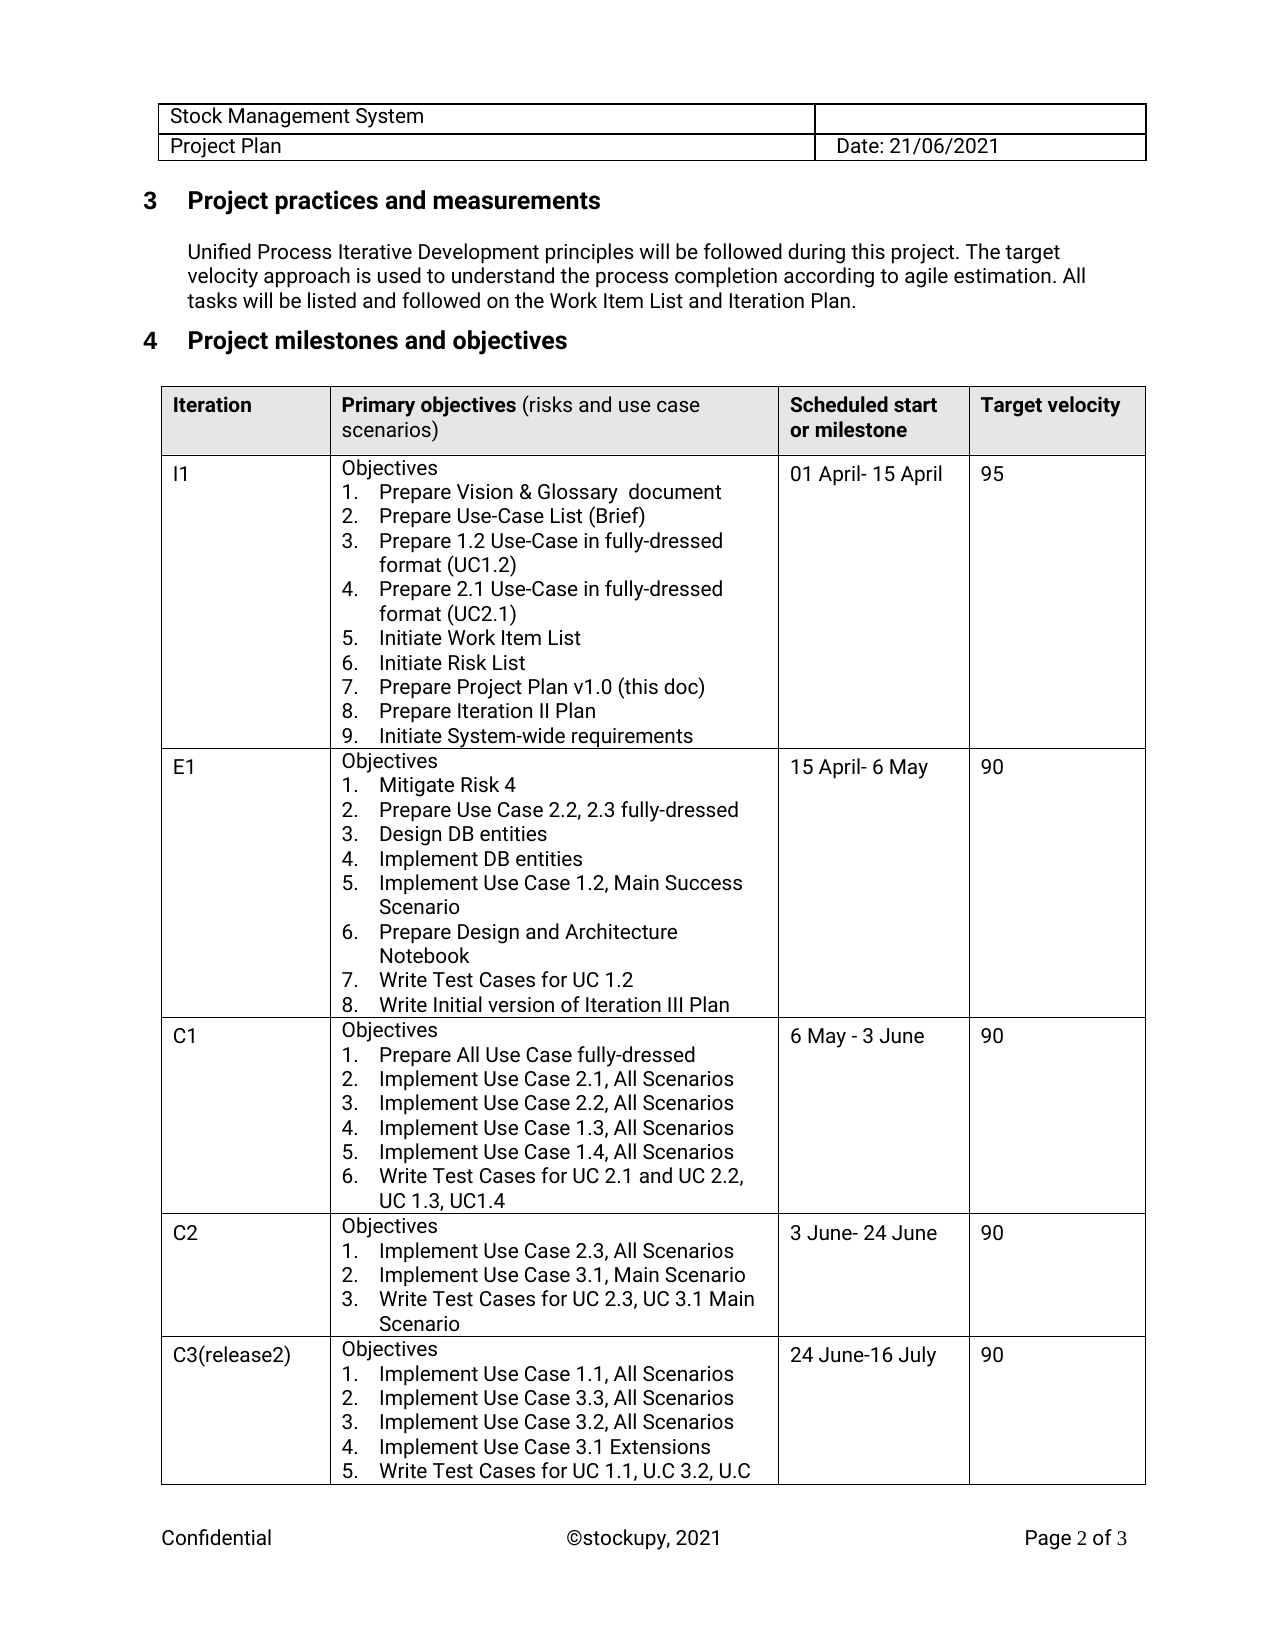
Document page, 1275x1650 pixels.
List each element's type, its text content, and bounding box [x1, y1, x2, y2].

table_cell 90 [970, 749, 1145, 1017]
text Unified Process Iterative Development principles will be followed during this project. The target velocity approach is used to understand the process completion according to agile estimation. All tasks will be listed and followed on the Work Item List and Iteration Plan. [187, 240, 1125, 313]
table_cell C2 [162, 1214, 330, 1336]
table_header Scheduled start or milestone [779, 387, 969, 454]
subtitle Project practices and measurements [150, 186, 1125, 215]
table_cell 6 May - 3 June [779, 1018, 969, 1213]
table_cell E1 [162, 749, 330, 1017]
table_cell Objectives Implement Use Case 2.3, All Scenarios Implement Use Case 3.1, Main Scenario Write Test Cases for UC 2.3, UC 3.1 Main Scenario [331, 1214, 778, 1336]
table_cell 24 June-16 July [779, 1337, 969, 1483]
table_cell 95 [970, 456, 1145, 748]
table_header Primary objectives (risks and use case scenarios) [331, 387, 778, 454]
table_cell 90 [970, 1018, 1145, 1213]
table_cell Objectives Prepare Vision & Glossary document Prepare Use-Case List (Brief) Prepare 1.2 Use-Case in fully-dressed format (UC1.2) Prepare 2.1 Use-Case in fully-dressed format (UC2.1) Initiate Work Item List Initiate Risk List Prepare Project Plan v1.0 (this doc) Prepare Iteration II Plan Initiate System-wide requirements [331, 456, 778, 748]
table_cell 90 [970, 1337, 1145, 1483]
table_cell I1 [162, 456, 330, 748]
table_header Iteration [162, 387, 330, 454]
table_cell Objectives Prepare All Use Case fully-dressed Implement Use Case 2.1, All Scenarios Implement Use Case 2.2, All Scenarios Implement Use Case 1.3, All Scenarios Implement Use Case 1.4, All Scenarios Write Test Cases for UC 2.1 and UC 2.2, UC 1.3, UC1.4 [331, 1018, 778, 1213]
table_cell 01 April- 15 April [779, 456, 969, 748]
table_cell 90 [970, 1214, 1145, 1336]
table_cell 3 June- 24 June [779, 1214, 969, 1336]
table_cell Objectives Mitigate Risk 4 Prepare Use Case 2.2, 2.3 fully-dressed Design DB entities Implement DB entities Implement Use Case 1.2, Main Success Scenario Prepare Design and Architecture Notebook Write Test Cases for UC 1.2 Write Initial version of Iteration III Plan [331, 749, 778, 1017]
table_header Target velocity [970, 387, 1145, 454]
table_cell C3(release2) [162, 1337, 330, 1483]
table_cell 15 April- 6 May [779, 749, 969, 1017]
subtitle Project milestones and objectives [150, 326, 1125, 355]
table_cell C1 [162, 1018, 330, 1213]
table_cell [331, 1337, 778, 1483]
